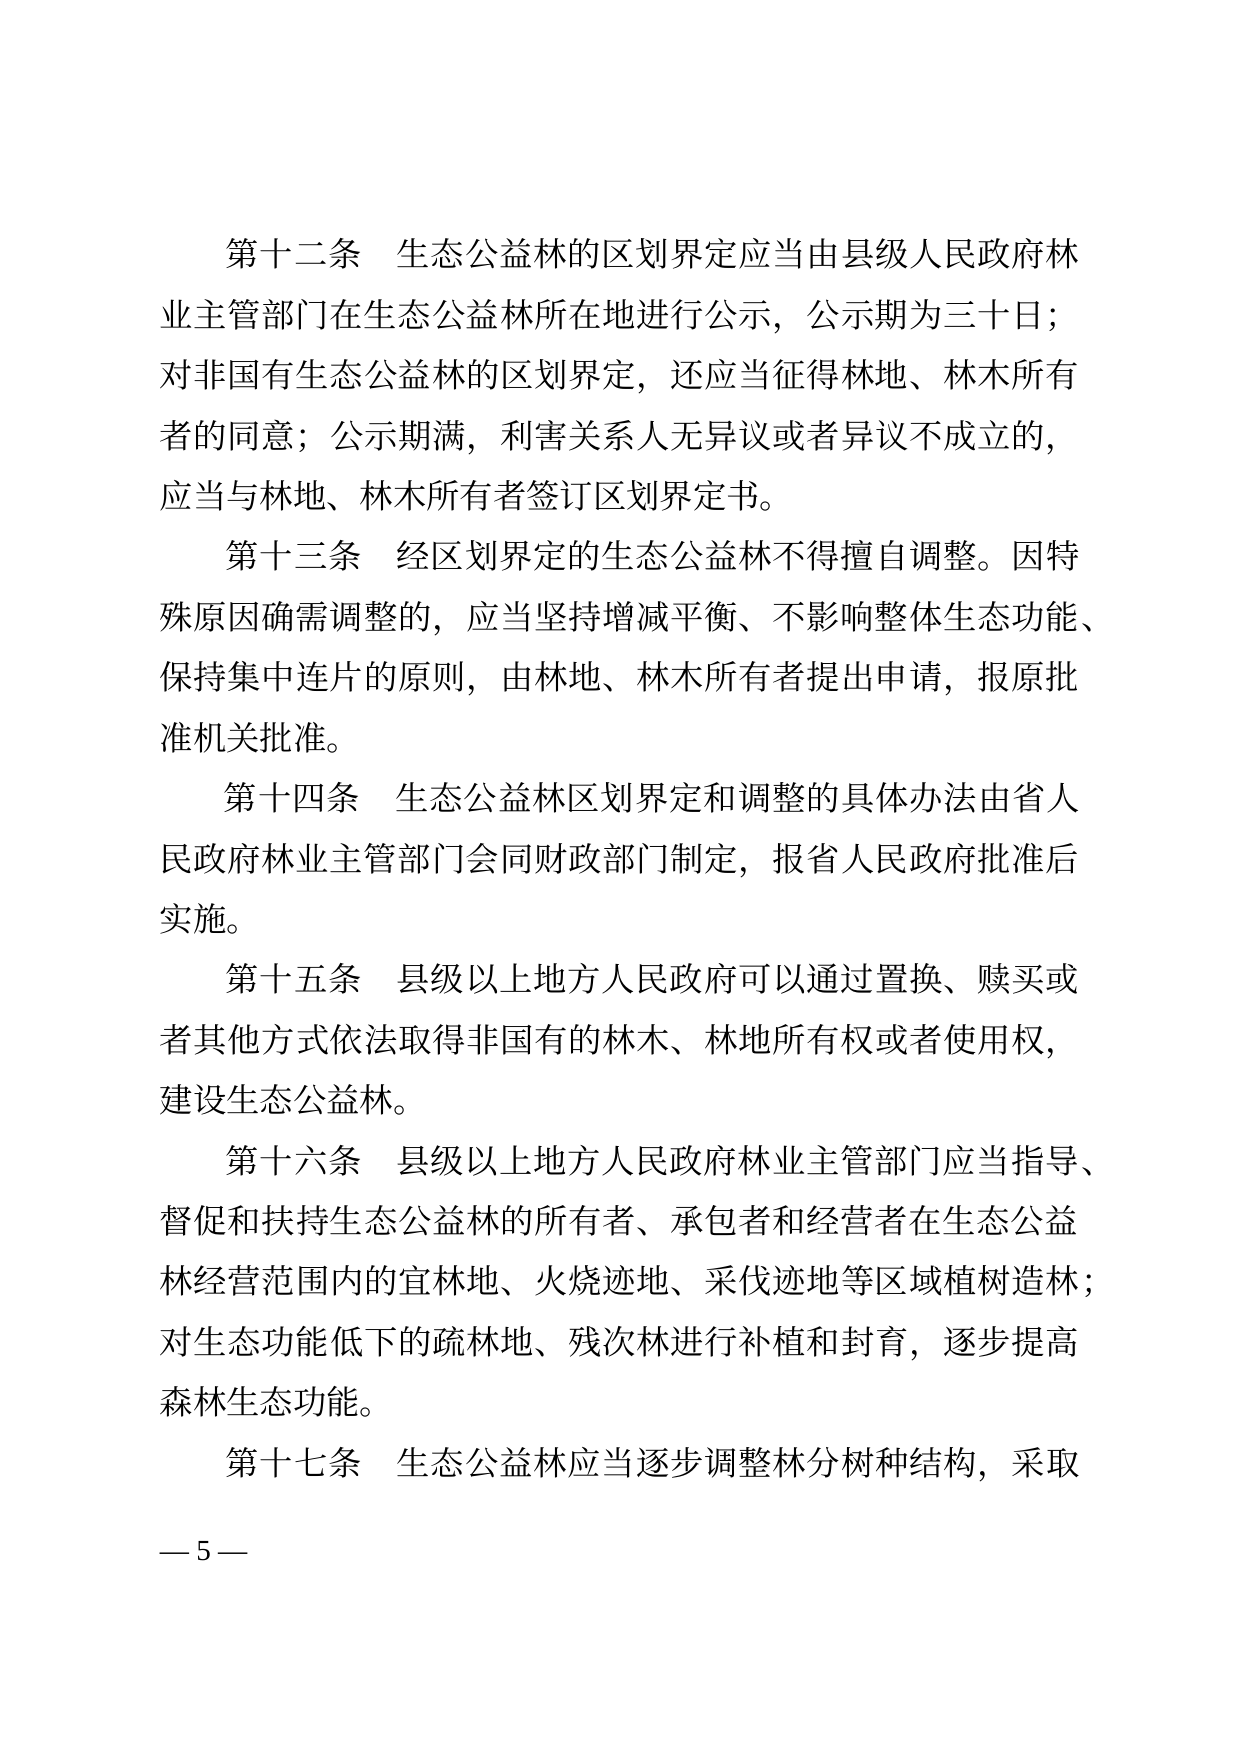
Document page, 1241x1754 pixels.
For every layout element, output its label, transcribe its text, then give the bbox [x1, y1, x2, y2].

text 第十三条 经区划界定的生态公益林不得擅自调整。因特殊原因确需调整的，应当坚持增减平衡、不影响整体生态功能、保持集中连片的原则，由林地、林木所有者提出申请，报原批准机关批准。 [159, 521, 1081, 762]
text 第十二条 生态公益林的区划界定应当由县级人民政府林业主管部门在生态公益林所在地进行公示，公示期为三十日；对非国有生态公益林的区划界定，还应当征得林地、林木所有者的同意；公示期满，利害关系人无异议或者异议不成立的，应当与林地、林木所有者签订区划界定书。 [159, 218, 1081, 521]
text 第十四条 生态公益林区划界定和调整的具体办法由省人民政府林业主管部门会同财政部门制定，报省人民政府批准后实施。 [159, 762, 1081, 943]
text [159, 1427, 1081, 1487]
text 第十六条 县级以上地方人民政府林业主管部门应当指导、督促和扶持生态公益林的所有者、承包者和经营者在生态公益林经营范围内的宜林地、火烧迹地、采伐迹地等区域植树造林；对生态功能低下的疏林地、残次林进行补植和封育，逐步提高森林生态功能。 [159, 1125, 1081, 1427]
text 第十五条 县级以上地方人民政府可以通过置换、赎买或者其他方式依法取得非国有的林木、林地所有权或者使用权，建设生态公益林。 [159, 943, 1081, 1125]
